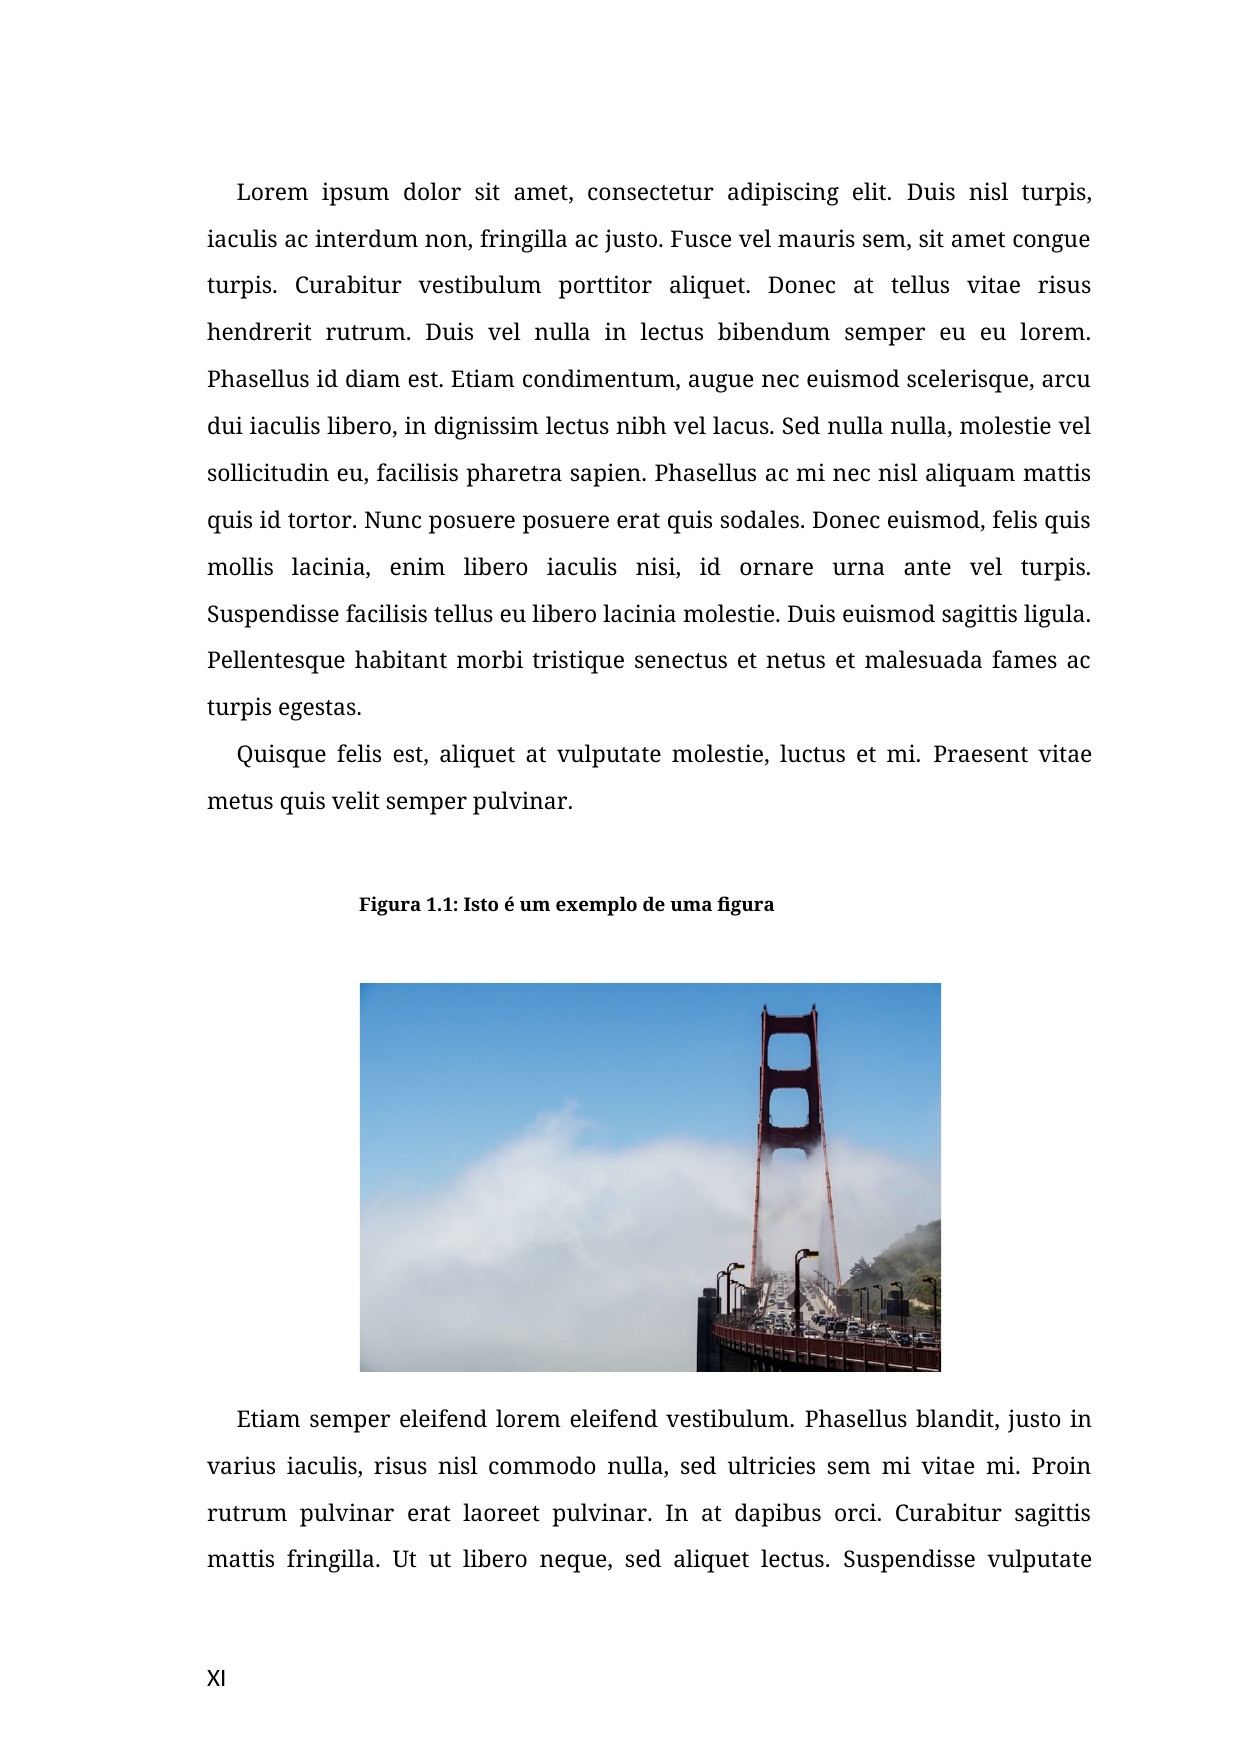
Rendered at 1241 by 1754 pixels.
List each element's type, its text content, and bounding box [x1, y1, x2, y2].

text Lorem ipsum dolor sit amet, consectetur adipiscing elit. Duis nisl turpis, iaculis ac interdum non, fringilla ac justo. Fusce vel mauris sem, sit amet congue turpis. Curabitur vestibulum porttitor aliquet. Donec at tellus vitae risus hendrerit rutrum. Duis vel nulla in lectus bibendum semper eu eu lorem. Phasellus id diam est. Etiam condimentum, augue nec euismod scelerisque, arcu dui iaculis libero, in dignissim lectus nibh vel lacus. Sed nulla nulla, molestie vel sollicitudin eu, facilisis pharetra sapien. Phasellus ac mi nec nisl aliquam mattis quis id tortor. Nunc posuere posuere erat quis sodales. Donec euismod, felis quis mollis lacinia, enim libero iaculis nisi, id ornare urna ante vel turpis. Suspendisse facilisis tellus eu libero lacinia molestie. Duis euismod sagittis ligula. Pellentesque habitant morbi tristique senectus et netus et malesuada fames ac turpis egestas. [207, 176, 1092, 723]
text Figura 1.1: Isto é um exemplo de uma figura [207, 891, 1092, 917]
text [207, 971, 1092, 1574]
picture [359, 983, 942, 1372]
text Quisque felis est, aliquet at vulputate molestie, luctus et mi. Praesent vitae metus quis velit semper pulvinar. [207, 738, 1092, 816]
